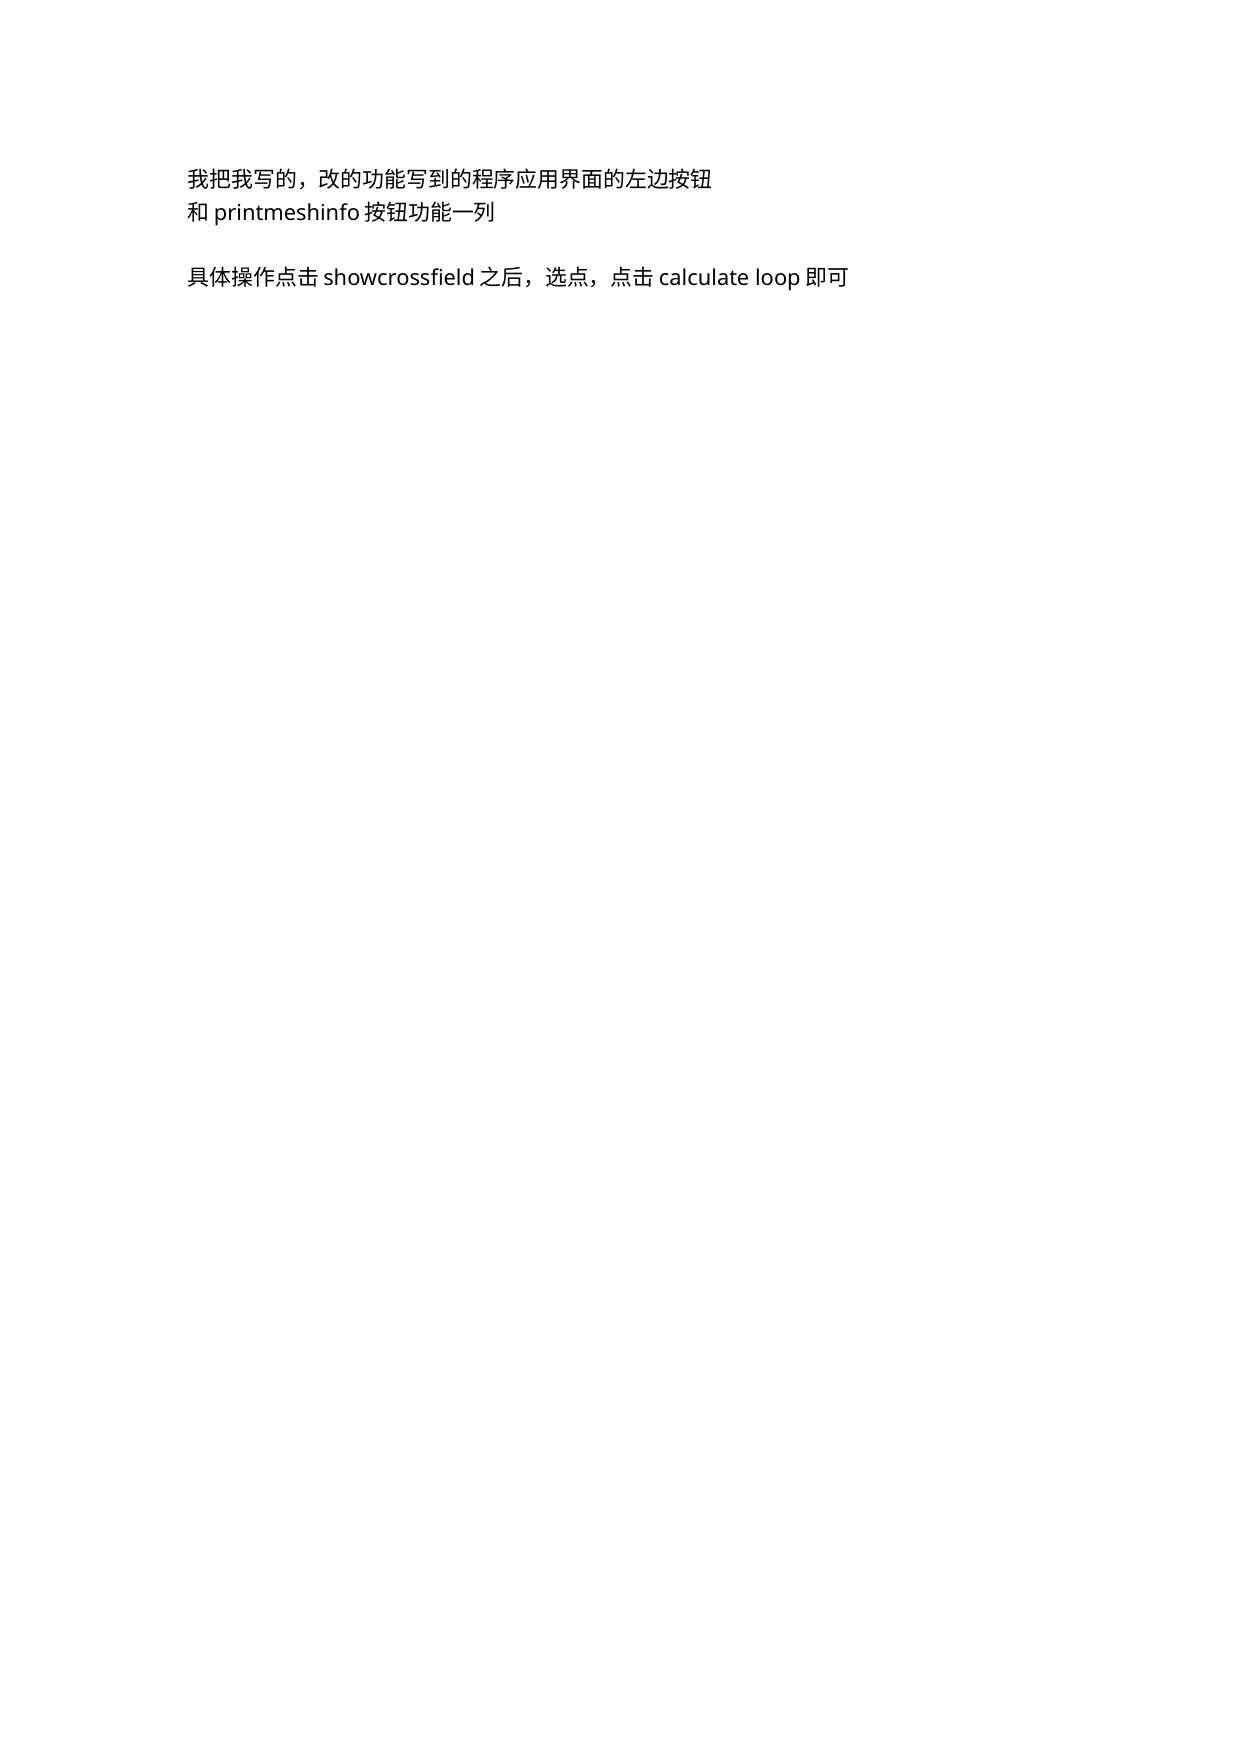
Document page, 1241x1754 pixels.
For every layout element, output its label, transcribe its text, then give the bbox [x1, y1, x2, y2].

text 我把我写的，改的功能写到的程序应用界面的左边按钮 [187, 162, 1053, 194]
text 具体操作点击showcrossfield之后，选点，点击calculate loop即可 [187, 259, 1053, 292]
text 和printmeshinfo按钮功能一列 [187, 194, 1053, 227]
